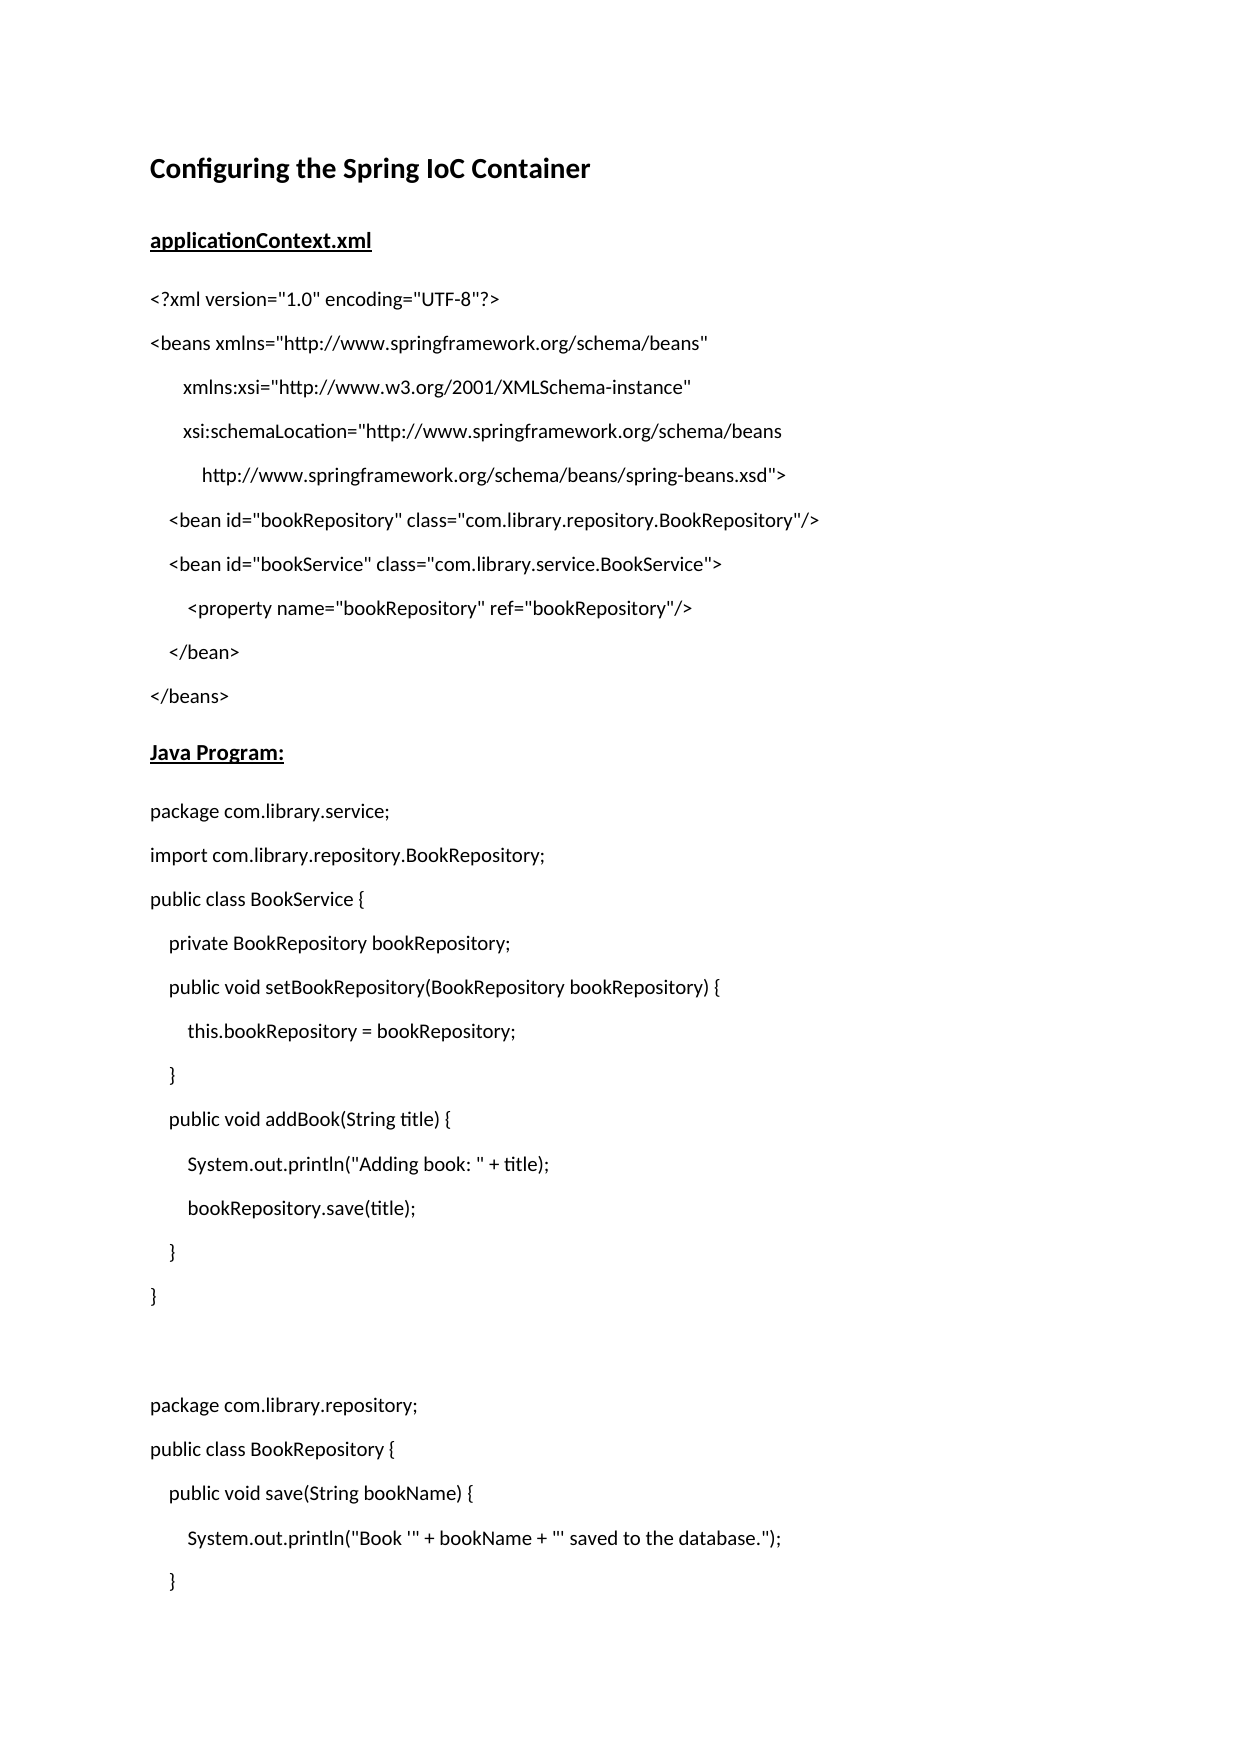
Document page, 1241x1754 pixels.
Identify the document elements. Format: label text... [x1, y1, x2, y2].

text </beans> Java Program: package com.library.service; [150, 683, 1090, 824]
text <bean id="bookService" class="com.library.service.BookService"> [150, 551, 1090, 576]
text <property name="bookRepository" ref="bookRepository"/> [150, 595, 1090, 620]
text Configuring the Spring IoC Container applicationContext.xml <?xml version="1.0" encoding="UTF-8"?> [150, 150, 1090, 312]
text public class BookRepository { [150, 1437, 1090, 1462]
text </bean> [150, 639, 1090, 664]
text } [150, 1569, 1090, 1594]
text System.out.println("Adding book: " + title); [150, 1151, 1090, 1176]
text http://www.springframework.org/schema/beans/spring-beans.xsd"> [150, 463, 1090, 488]
text public class BookService { [150, 886, 1090, 912]
text xmlns:xsi="http://www.w3.org/2001/XMLSchema-instance" [150, 374, 1090, 400]
text bookRepository.save(title); [150, 1195, 1090, 1220]
text public void addBook(String title) { [150, 1107, 1090, 1132]
text <bean id="bookRepository" class="com.library.repository.BookRepository"/> [150, 507, 1090, 532]
text private BookRepository bookRepository; [150, 930, 1090, 956]
text xsi:schemaLocation="http://www.springframework.org/schema/beans [150, 419, 1090, 444]
text } package com.library.repository; [150, 1283, 1090, 1418]
text public void setBookRepository(BookRepository bookRepository) { [150, 974, 1090, 1000]
text this.bookRepository = bookRepository; [150, 1018, 1090, 1044]
text System.out.println("Book '" + bookName + "' saved to the database."); [150, 1525, 1090, 1550]
text import com.library.repository.BookRepository; [150, 842, 1090, 868]
text } [150, 1239, 1090, 1264]
text public void save(String bookName) { [150, 1481, 1090, 1506]
text } [150, 1063, 1090, 1088]
text <beans xmlns="http://www.springframework.org/schema/beans" [150, 331, 1090, 356]
